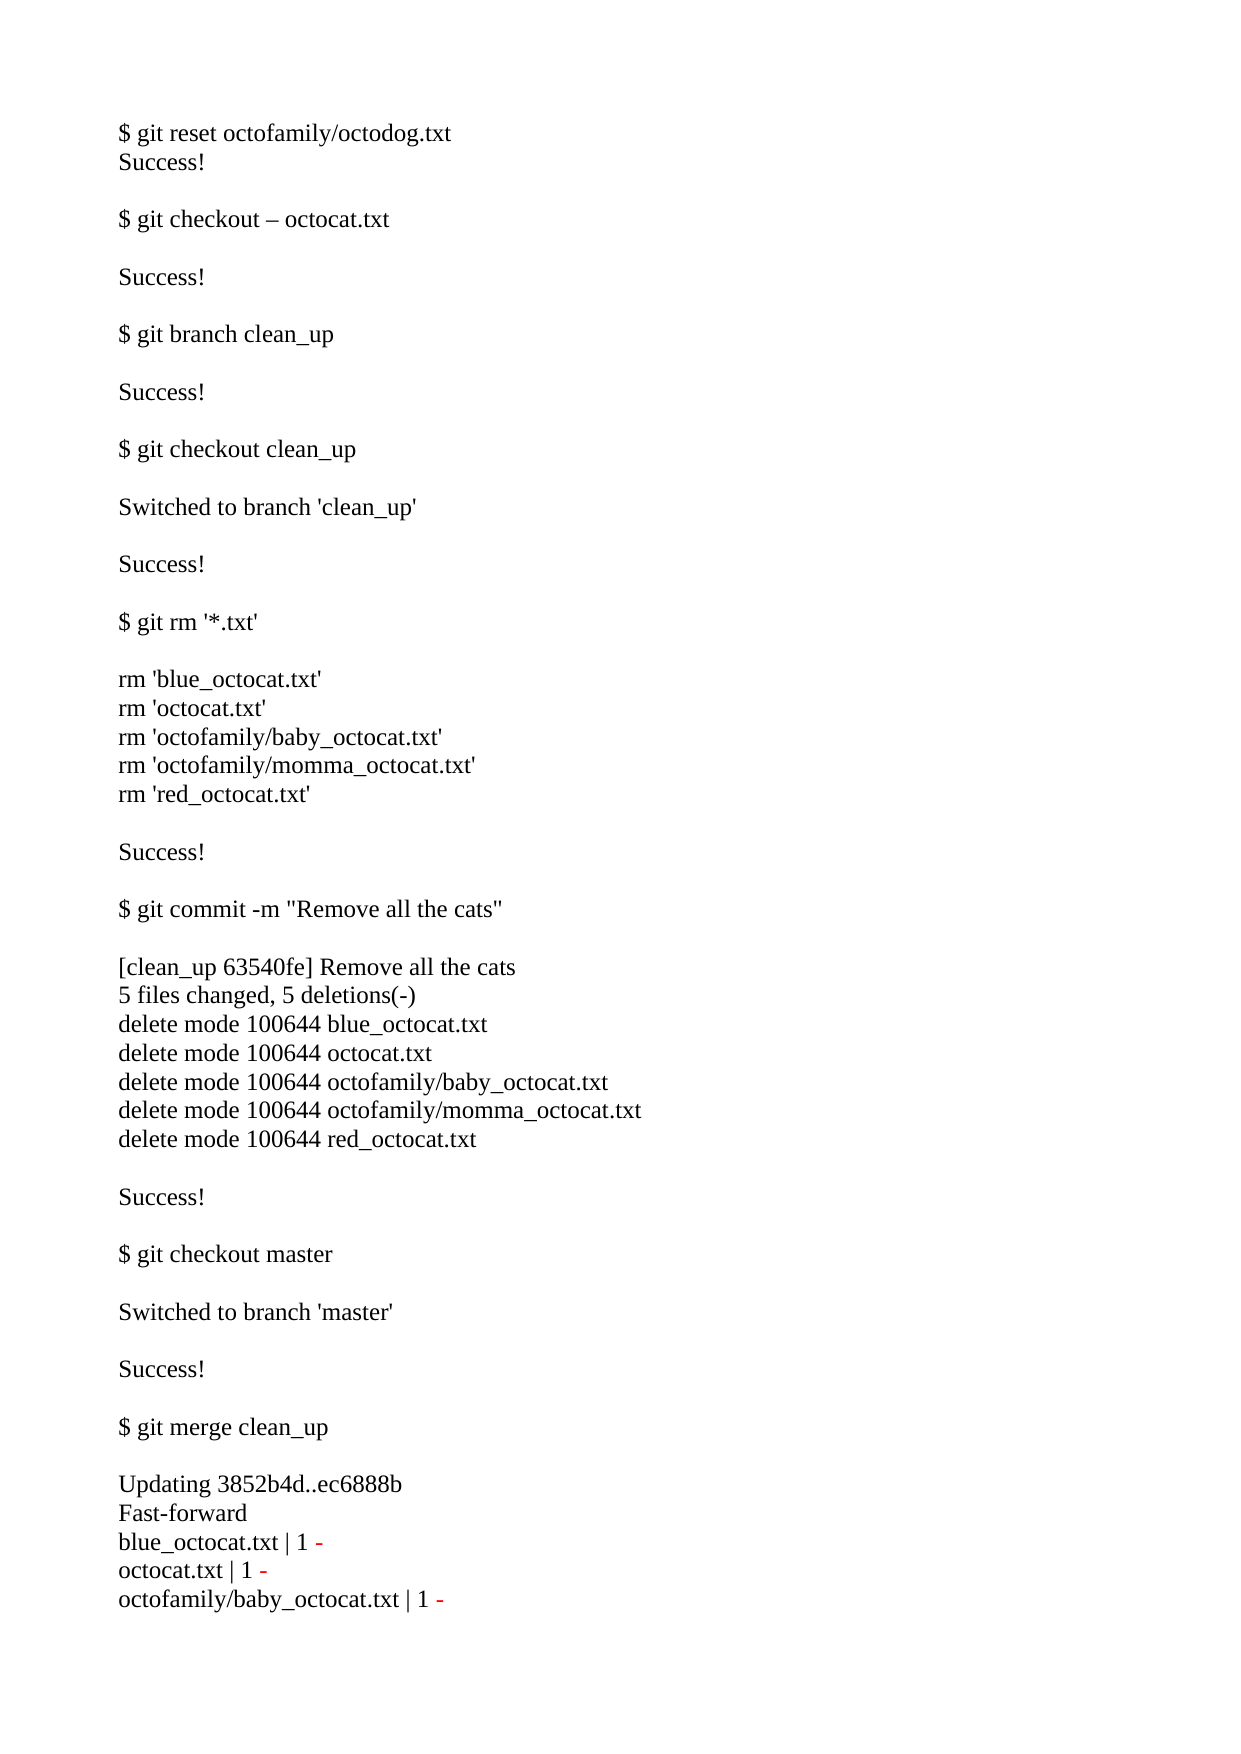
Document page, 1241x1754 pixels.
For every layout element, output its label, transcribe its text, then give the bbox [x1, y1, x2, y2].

text $ git checkout – octocat.txt [118, 204, 1122, 233]
text Success! [118, 1326, 1122, 1383]
text $ git reset octofamily/octodog.txt [118, 118, 1122, 147]
text Success! [118, 521, 1122, 578]
text $ git branch clean_up [118, 319, 1122, 348]
text Success! [118, 808, 1122, 866]
text [clean_up 63540fe] Remove all the cats 5 files changed, 5 deletions(-) delete mode 100644 blue_octocat.txt delete mode 100644 octocat.txt delete mode 100644 octofamily/baby_octocat.txt delete mode 100644 octofamily/momma_octocat.txt delete mode 100644 red_octocat.txt [118, 952, 1122, 1153]
text $ git checkout clean_up [118, 434, 1122, 463]
text Success! [118, 262, 1122, 291]
text $ git checkout master [118, 1239, 1122, 1268]
text Success! [118, 377, 1122, 406]
text Success! [118, 1153, 1122, 1211]
text $ git commit -m "Remove all the cats" [118, 894, 1122, 923]
text rm 'blue_octocat.txt' rm 'octocat.txt' rm 'octofamily/baby_octocat.txt' rm 'octofamily/momma_octocat.txt' rm 'red_octocat.txt' [118, 664, 1122, 808]
text $ git rm '*.txt' [118, 607, 1122, 636]
text Switched to branch 'master' [118, 1297, 1122, 1326]
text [118, 1469, 1122, 1613]
text $ git merge clean_up [118, 1412, 1122, 1441]
text Switched to branch 'clean_up' [118, 492, 1122, 521]
text Success! [118, 147, 1122, 176]
